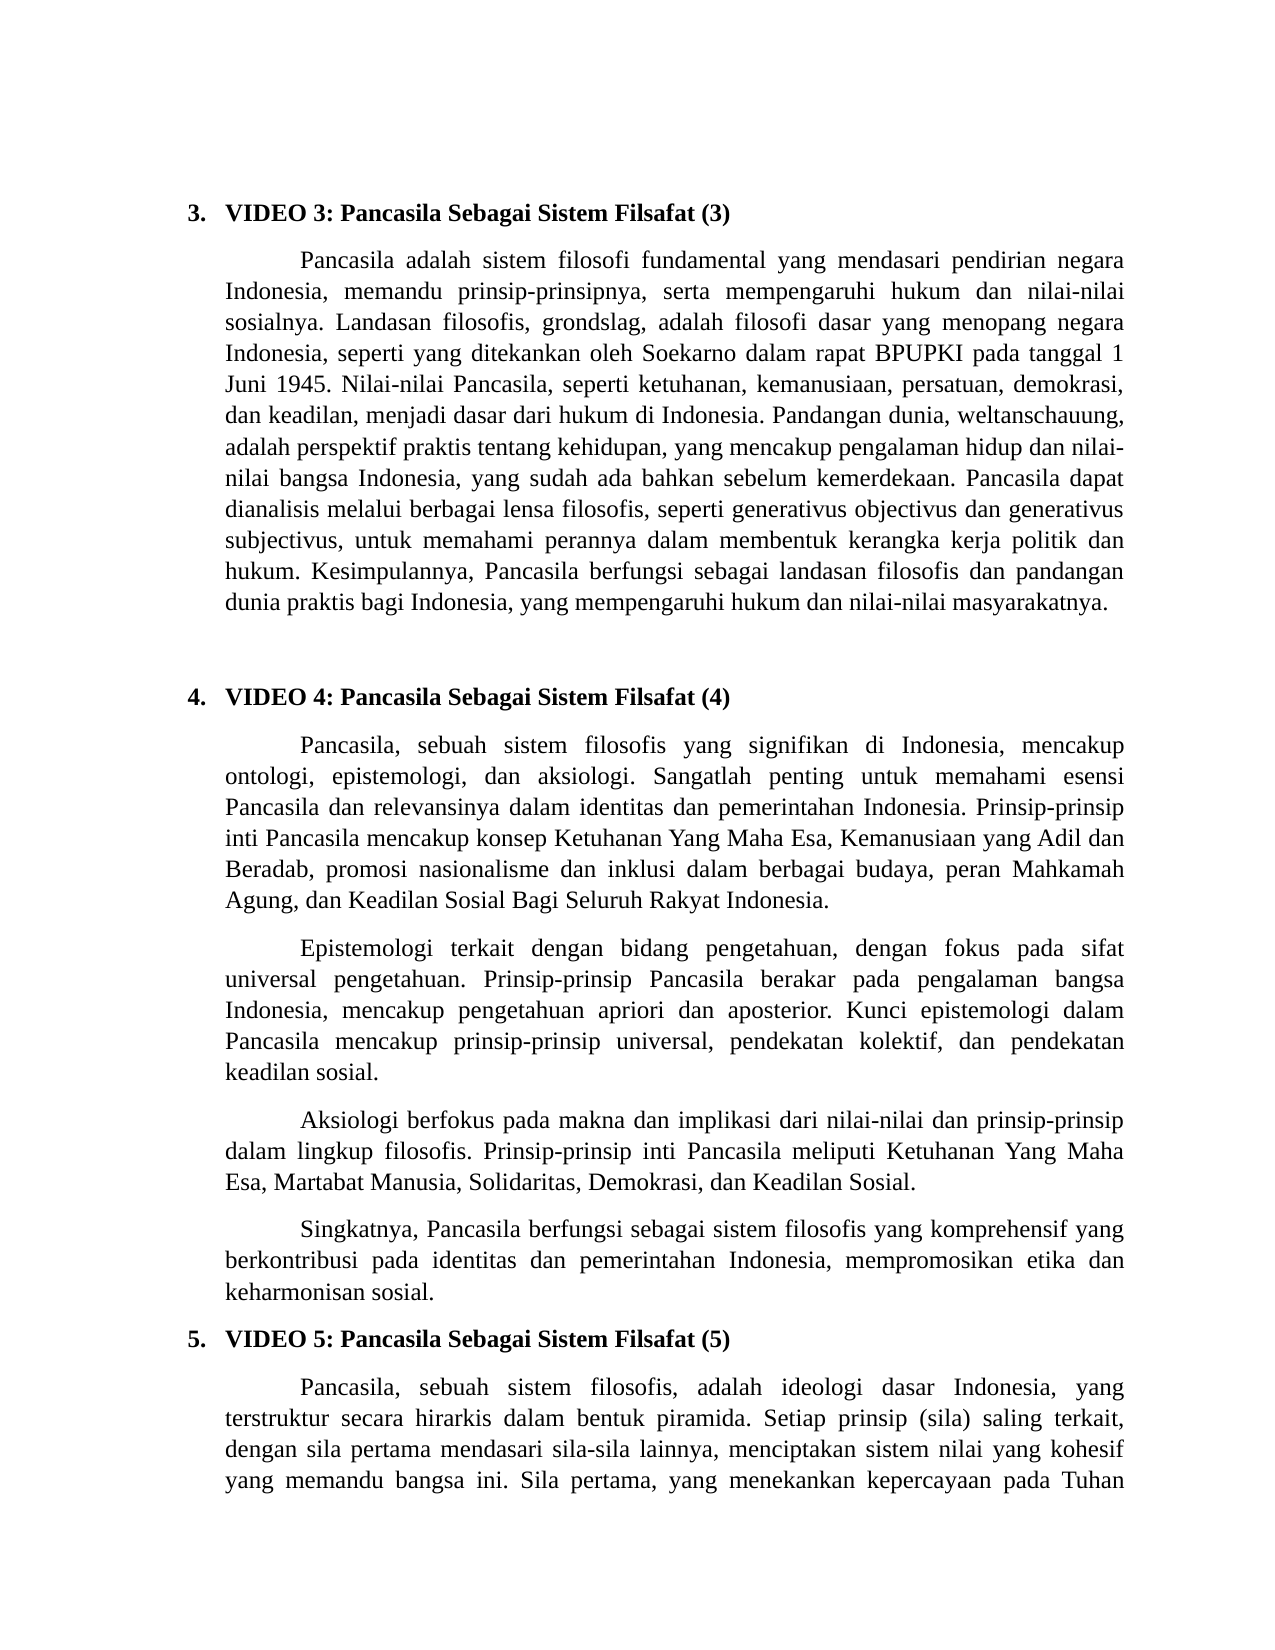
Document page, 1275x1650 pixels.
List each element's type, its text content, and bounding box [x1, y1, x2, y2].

list VIDEO 3: Pancasila Sebagai Sistem Filsafat (3) [187, 198, 1125, 226]
text Epistemologi terkait dengan bidang pengetahuan, dengan fokus pada sifat universal pengetahuan. Prinsip-prinsip Pancasila berakar pada pengalaman bangsa Indonesia, mencakup pengetahuan apriori dan aposterior. Kunci epistemologi dalam Pancasila mencakup prinsip-prinsip universal, pendekatan kolektif, dan pendekatan keadilan sosial. [225, 933, 1125, 1086]
text Aksiologi berfokus pada makna dan implikasi dari nilai-nilai dan prinsip-prinsip dalam lingkup filosofis. Prinsip-prinsip inti Pancasila meliputi Ketuhanan Yang Maha Esa, Martabat Manusia, Solidaritas, Demokrasi, dan Keadilan Sosial. [225, 1105, 1125, 1196]
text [225, 1372, 1125, 1494]
list Pancasila adalah sistem filosofi fundamental yang mendasari pendirian negara Indonesia, memandu prinsip-prinsipnya, serta mempengaruhi hukum dan nilai-nilai sosialnya. Landasan filosofis, grondslag, adalah filosofi dasar yang menopang negara Indonesia, seperti yang ditekankan oleh Soekarno dalam rapat BPUPKI pada tanggal 1 Juni 1945. Nilai-nilai Pancasila, seperti ketuhanan, kemanusiaan, persatuan, demokrasi, dan keadilan, menjadi dasar dari hukum di Indonesia. Pandangan dunia, weltanschauung, adalah perspektif praktis tentang kehidupan, yang mencakup pengalaman hidup dan nilai-nilai bangsa Indonesia, yang sudah ada bahkan sebelum kemerdekaan. Pancasila dapat dianalisis melalui berbagai lensa filosofis, seperti generativus objectivus dan generativus subjectivus, untuk memahami perannya dalam membentuk kerangka kerja politik dan hukum. Kesimpulannya, Pancasila berfungsi sebagai landasan filosofis dan pandangan dunia praktis bagi Indonesia, yang mempengaruhi hukum dan nilai-nilai masyarakatnya. [225, 245, 1125, 616]
text Singkatnya, Pancasila berfungsi sebagai sistem filosofis yang komprehensif yang berkontribusi pada identitas dan pemerintahan Indonesia, mempromosikan etika dan keharmonisan sosial. [225, 1214, 1125, 1305]
text Pancasila, sebuah sistem filosofis yang signifikan di Indonesia, mencakup ontologi, epistemologi, dan aksiologi. Sangatlah penting untuk memahami esensi Pancasila dan relevansinya dalam identitas dan pemerintahan Indonesia. Prinsip-prinsip inti Pancasila mencakup konsep Ketuhanan Yang Maha Esa, Kemanusiaan yang Adil dan Beradab, promosi nasionalisme dan inklusi dalam berbagai budaya, peran Mahkamah Agung, dan Keadilan Sosial Bagi Seluruh Rakyat Indonesia. [225, 730, 1125, 914]
list VIDEO 5: Pancasila Sebagai Sistem Filsafat (5) [187, 1324, 1125, 1353]
list VIDEO 4: Pancasila Sebagai Sistem Filsafat (4) [187, 682, 1125, 711]
